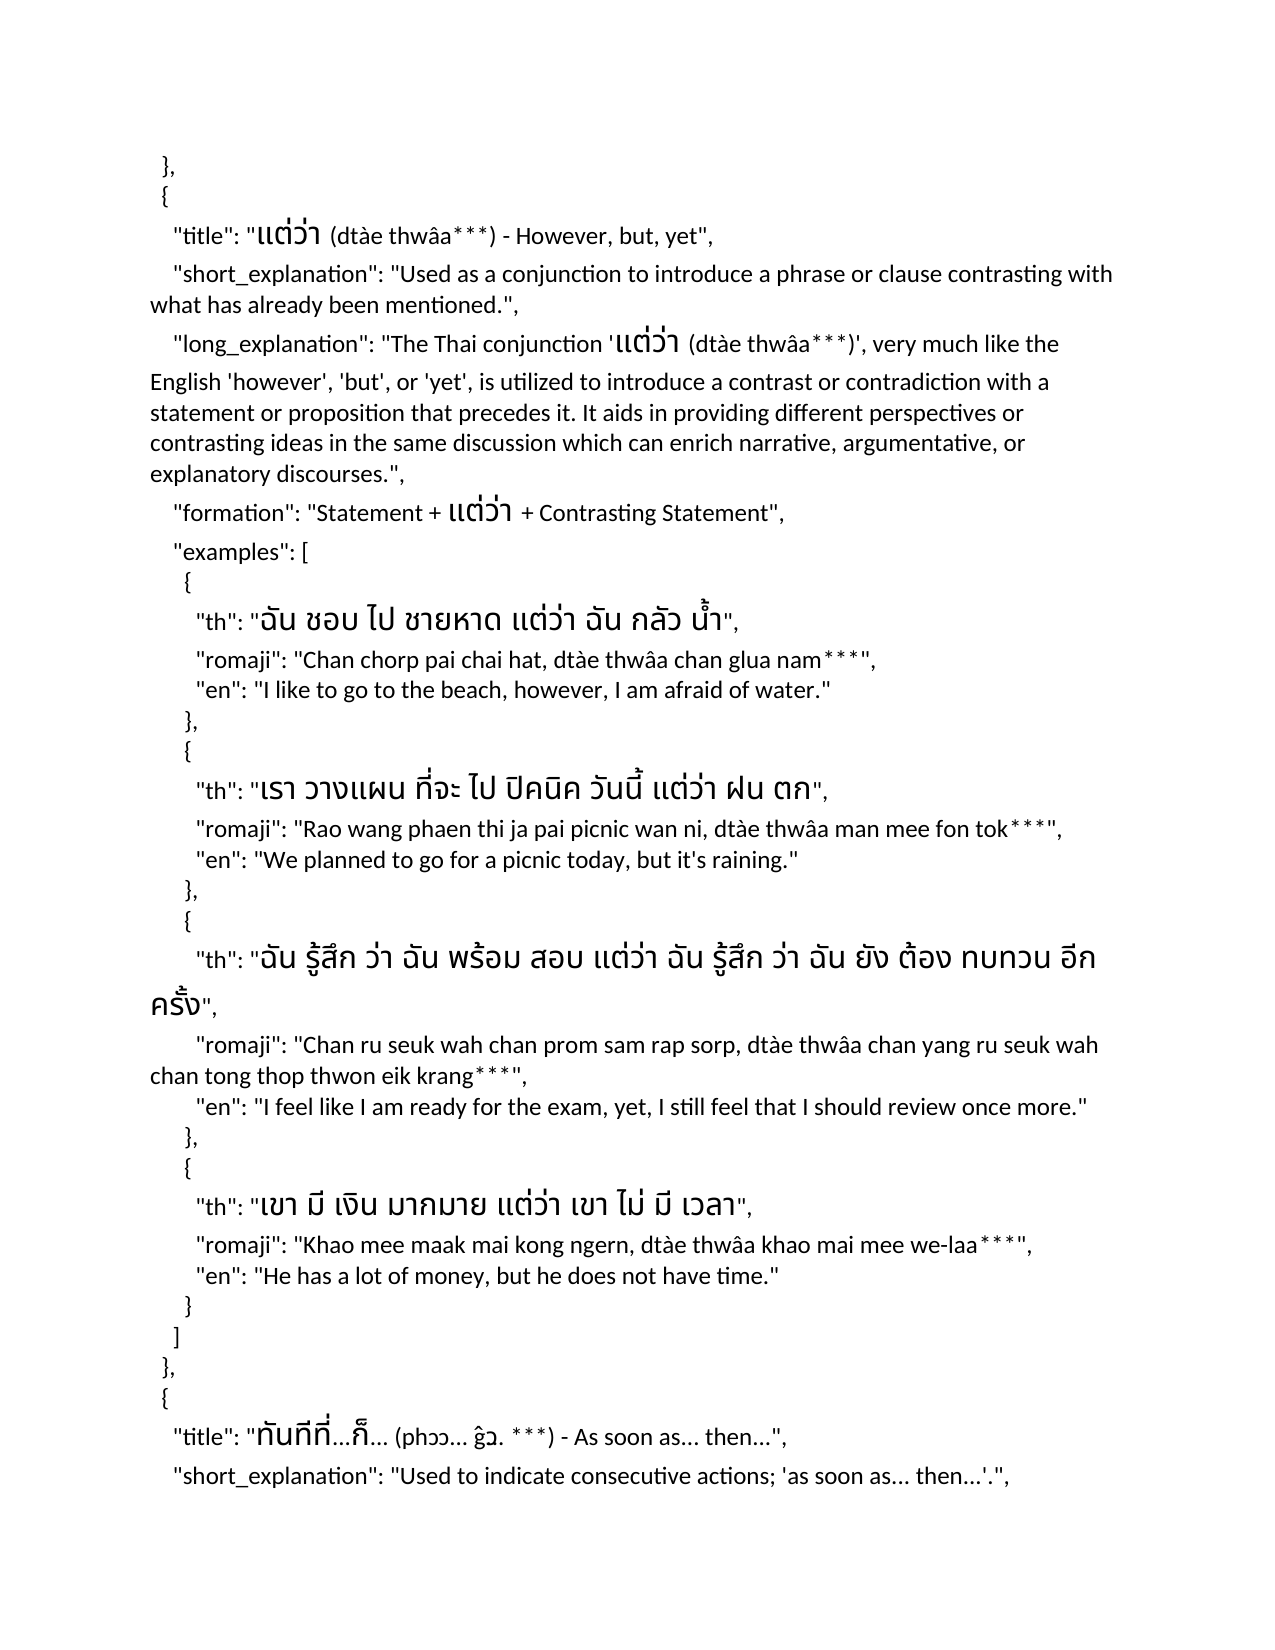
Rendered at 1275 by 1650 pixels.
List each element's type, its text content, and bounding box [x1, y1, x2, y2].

text { [150, 905, 1125, 935]
text "romaji": "Khao mee maak mai kong ngern, dtàe thwâa khao mai mee we-laa***", [150, 1229, 1125, 1260]
text "romaji": "Rao wang phaen thi ja pai picnic wan ni, dtàe thwâa man mee fon tok***", [150, 813, 1125, 844]
text "title": "แต่ว่า (dtàe thwâa***) - However, but, yet", [150, 211, 1125, 258]
text { [150, 181, 1125, 211]
text { [150, 566, 1125, 597]
text "romaji": "Chan ru seuk wah chan prom sam rap sorp, dtàe thwâa chan yang ru seuk wah chan tong thop thwon eik krang***", [150, 1030, 1125, 1091]
text "th": "เขา มี เงิน มากมาย แต่ว่า เขา ไม่ มี เวลา", [150, 1182, 1125, 1229]
text "long_explanation": "The Thai conjunction 'แต่ว่า (dtàe thwâa***)', very much like the English 'however', 'but', or 'yet', is utilized to introduce a contrast or contradiction with a statement or proposition that precedes it. It aids in providing different perspectives or contrasting ideas in the same discussion which can enrich narrative, argumentative, or explanatory discourses.", [150, 319, 1125, 488]
text "title": "ทันทีที่...ก็... (phɔɔ... gɔ̂... ***) - As soon as... then...", [150, 1413, 1125, 1460]
text "th": "เรา วางแผน ที่จะ ไป ปิคนิค วันนี้ แต่ว่า ฝน ตก", [150, 766, 1125, 813]
text "romaji": "Chan chorp pai chai hat, dtàe thwâa chan glua nam***", [150, 644, 1125, 674]
text "en": "I like to go to the beach, however, I am afraid of water." [150, 674, 1125, 705]
text "en": "We planned to go for a picnic today, but it's raining." [150, 844, 1125, 874]
text }, [150, 705, 1125, 736]
text "examples": [ [150, 536, 1125, 566]
text "en": "He has a lot of money, but he does not have time." [150, 1260, 1125, 1291]
text "en": "I feel like I am ready for the exam, yet, I still feel that I should review once more." [150, 1091, 1125, 1121]
text { [150, 736, 1125, 766]
text "th": "ฉัน ชอบ ไป ชายหาด แต่ว่า ฉัน กลัว น้ำ", [150, 597, 1125, 644]
text { [150, 1382, 1125, 1413]
text } [150, 1291, 1125, 1321]
text "th": "ฉัน รู้สึก ว่า ฉัน พร้อม สอบ แต่ว่า ฉัน รู้สึก ว่า ฉัน ยัง ต้อง ทบทวน อีก ครั้ง", [150, 935, 1125, 1030]
text "short_explanation": "Used to indicate consecutive actions; 'as soon as... then...'.", [150, 1460, 1125, 1490]
text }, [150, 1352, 1125, 1382]
text { [150, 1152, 1125, 1182]
text "short_explanation": "Used as a conjunction to introduce a phrase or clause contrasting with what has already been mentioned.", [150, 258, 1125, 319]
text }, [150, 1121, 1125, 1152]
text }, [150, 150, 1125, 181]
text }, [150, 874, 1125, 905]
text ] [150, 1321, 1125, 1352]
text "formation": "Statement + แต่ว่า + Contrasting Statement", [150, 488, 1125, 536]
